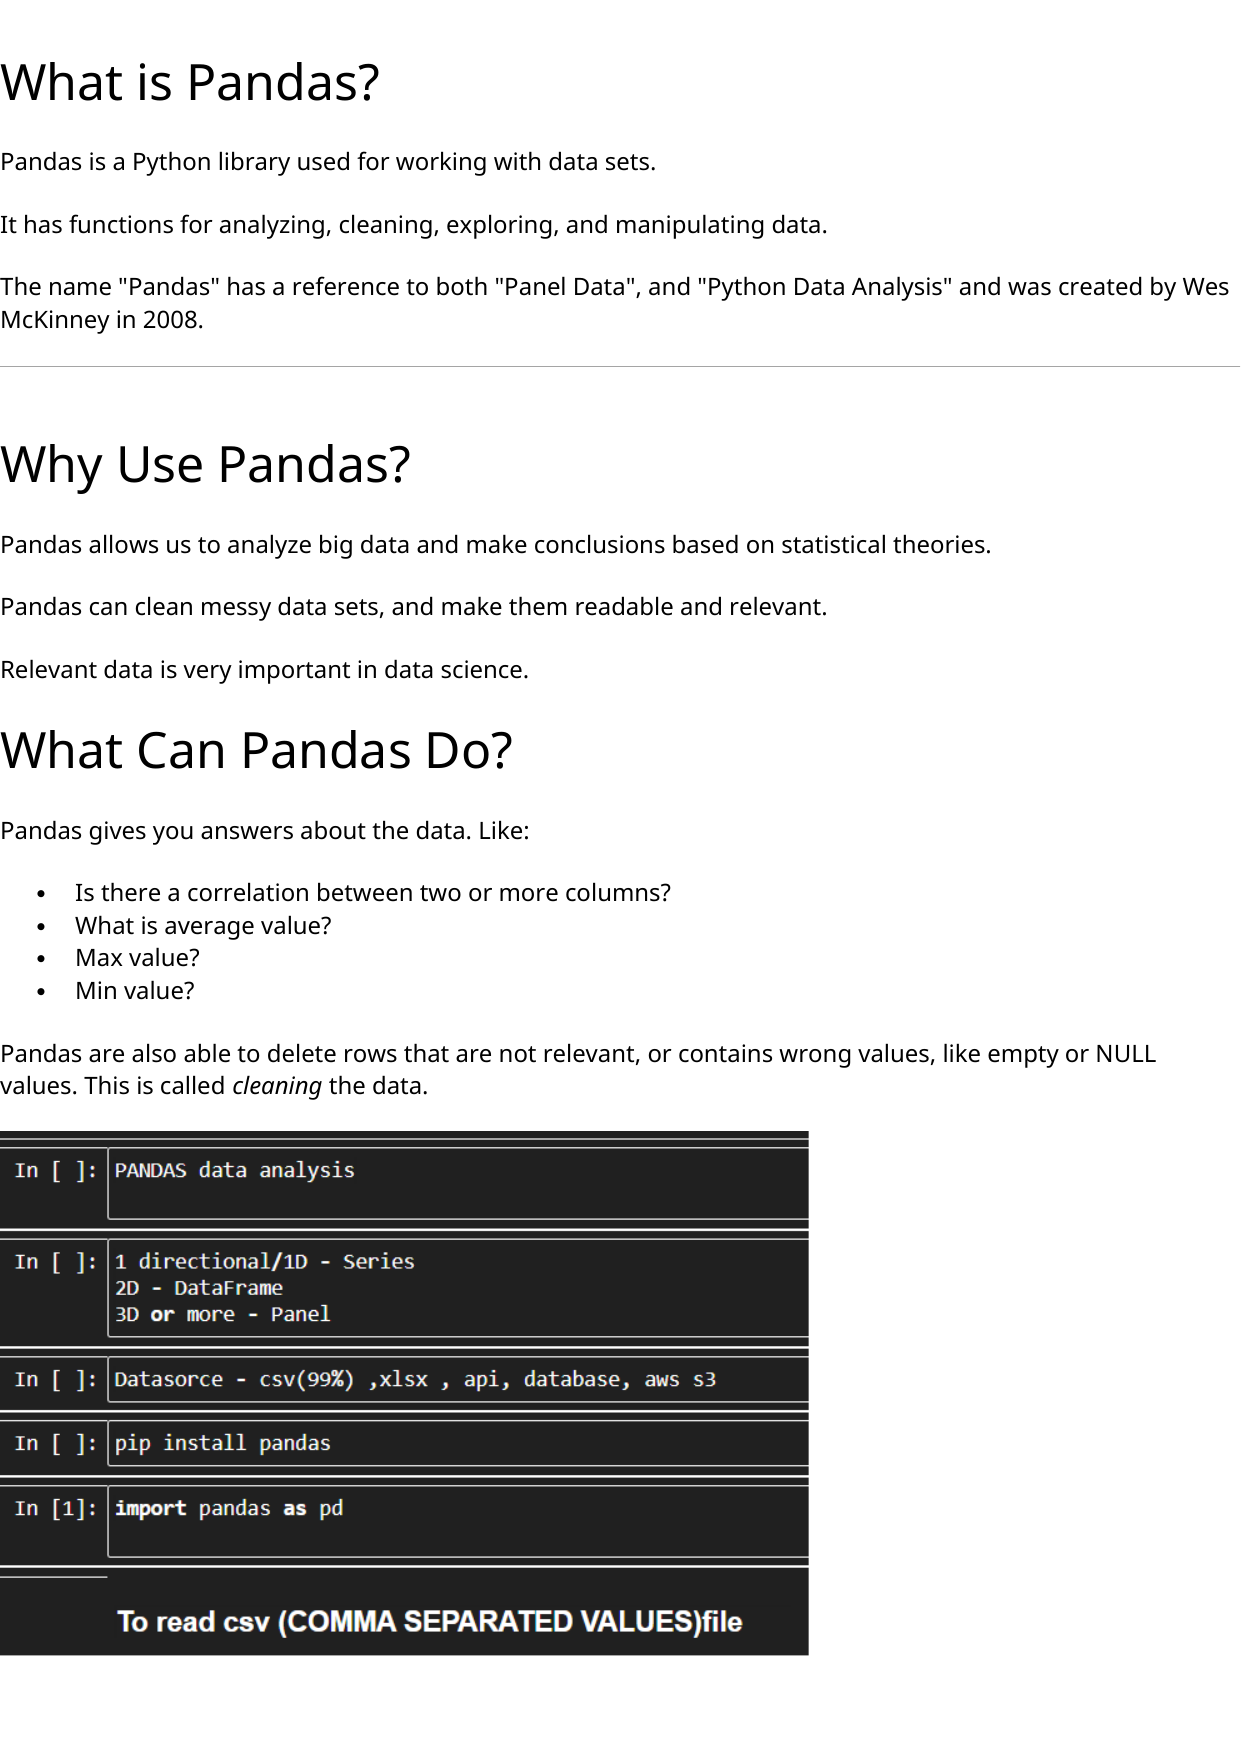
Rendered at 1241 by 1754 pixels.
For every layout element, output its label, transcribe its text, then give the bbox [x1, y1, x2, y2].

text Pandas are also able to delete rows that are not relevant, or contains wrong values, like empty or NULL values. This is called cleaning the data. [0, 1036, 1240, 1102]
text Relevant data is very important in data science. [0, 653, 1240, 685]
text It has functions for analyzing, cleaning, exploring, and manipulating data. [0, 208, 1240, 240]
text Pandas gives you answers about the data. Like: [0, 813, 1240, 846]
list Min value? [37, 974, 1240, 1006]
text What Can Pandas Do? [0, 715, 1240, 783]
text Pandas is a Python library used for working with data sets. [0, 145, 1240, 178]
text The name "Pandas" has a reference to both "Panel Data", and "Python Data Analysis" and was created by Wes McKinney in 2008. [0, 270, 1240, 335]
text Why Use Pandas? [0, 429, 1240, 497]
text What is Pandas? [0, 47, 1240, 115]
list What is average value? [37, 909, 1240, 941]
list Max value? [37, 941, 1240, 974]
text Pandas allows us to analyze big data and make conclusions based on statistical theories. [0, 527, 1240, 560]
list Is there a correlation between two or more columns? [37, 876, 1240, 909]
picture [0, 1131, 809, 1658]
text Pandas can clean messy data sets, and make them readable and relevant. [0, 590, 1240, 623]
